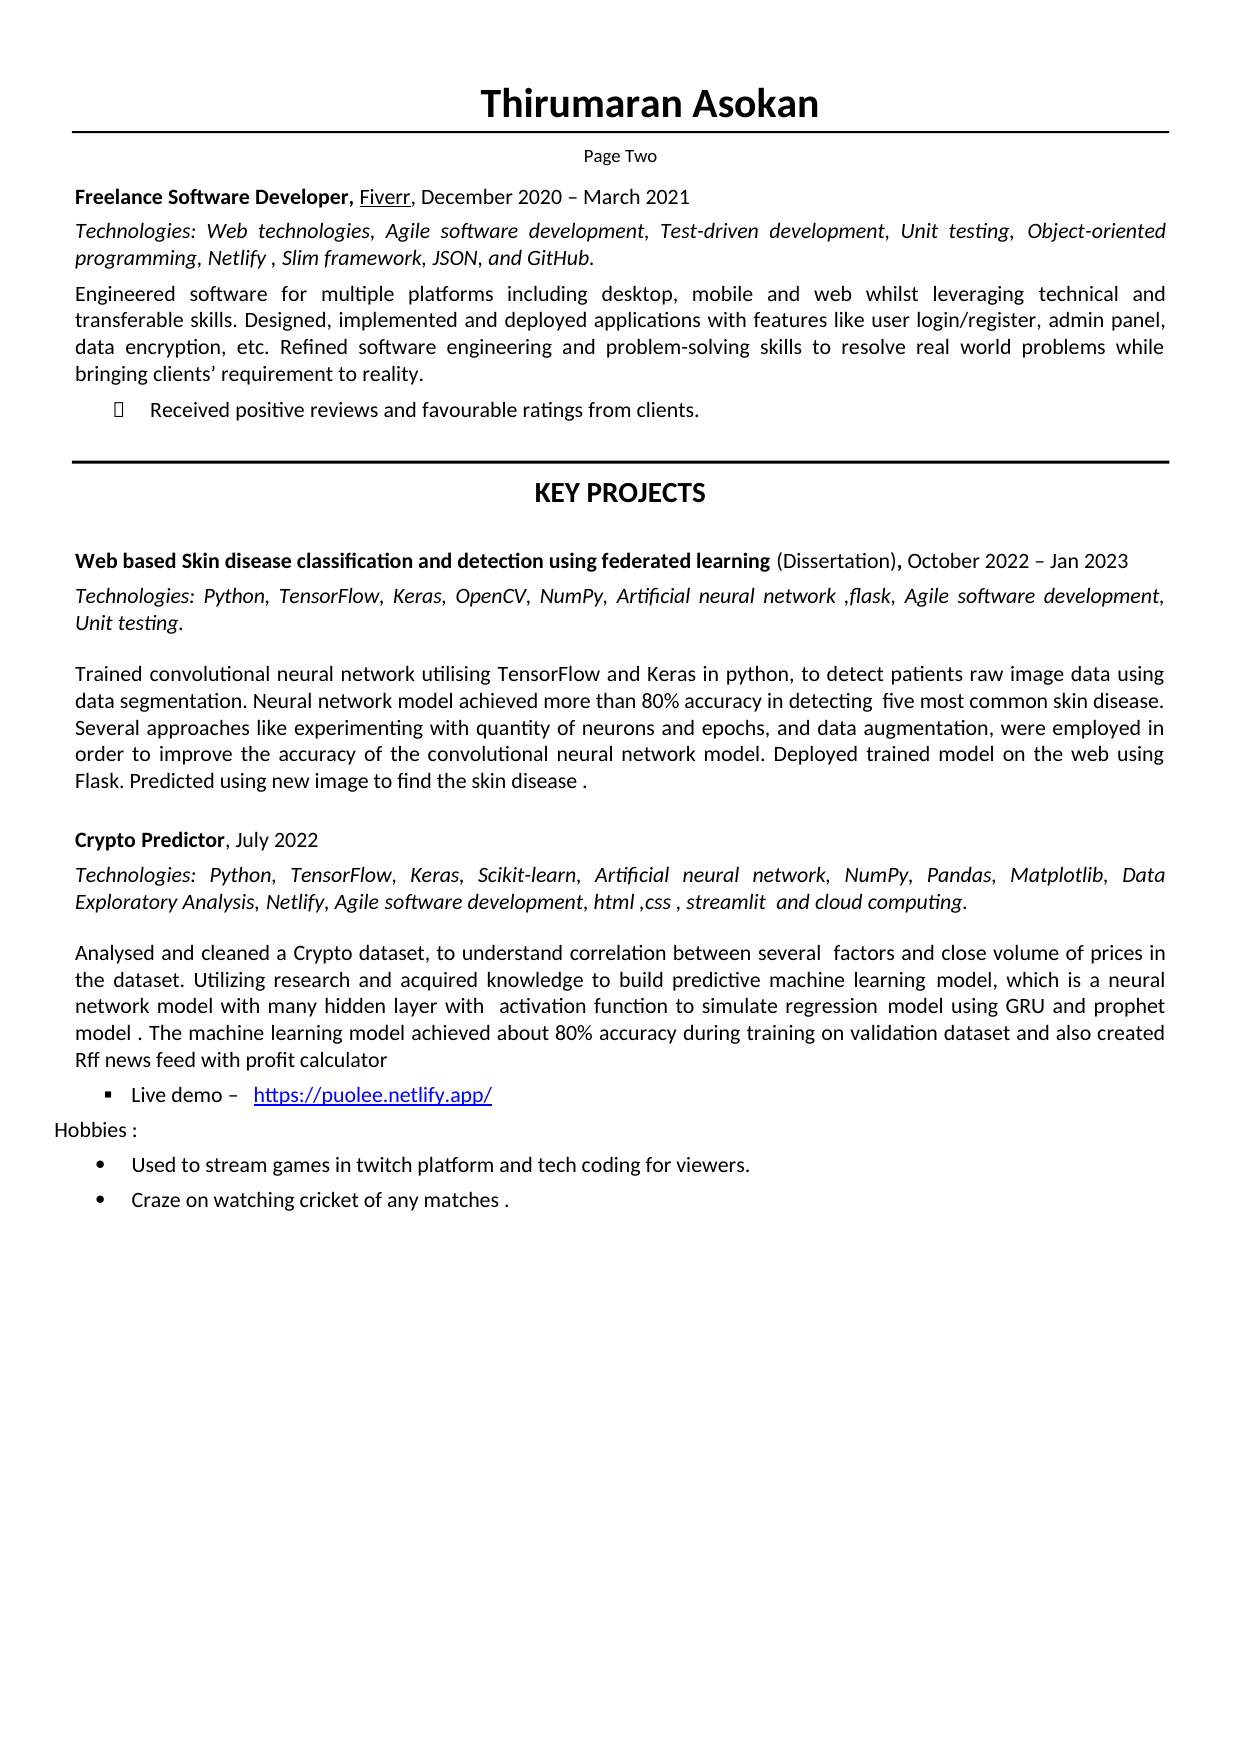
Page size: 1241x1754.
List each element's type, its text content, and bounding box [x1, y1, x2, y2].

text Technologies: Web technologies, Agile software development, Test-driven development, Unit testing, Object-oriented programming, Netlify , Slim framework, JSON, and GitHub. [75, 218, 1166, 271]
list Used to stream games in twitch platform and tech coding for viewers. [96, 1151, 1180, 1178]
text Hobbies : [54, 1116, 1180, 1143]
text Freelance Software Developer, Fiverr, December 2020 – March 2021 [75, 183, 1180, 209]
text Crypto Predictor, July 2022 [75, 827, 1180, 853]
text Web based Skin disease classification and detection using federated learning (Dissertation), October 2022 – Jan 2023 [75, 548, 1180, 574]
text Technologies: Python, TensorFlow, Keras, Scikit-learn, Artificial neural network, NumPy, Pandas, Matplotlib, Data Exploratory Analysis, Netlify, Agile software development, html ,css , streamlit and cloud computing. [75, 861, 1166, 915]
list Received positive reviews and favourable ratings from clients. [112, 395, 1180, 423]
text Analysed and cleaned a Crypto dataset, to understand correlation between several factors and close volume of prices in the dataset. Utilizing research and acquired knowledge to build predictive machine learning model, which is a neural network model with many hidden layer with activation function to simulate regression model using GRU and prophet model . The machine learning model achieved about 80% accuracy during training on validation dataset and also created Rff news feed with profit calculator [75, 939, 1166, 1073]
list Live demo – https://puolee.netlify.app/ [103, 1081, 1180, 1108]
text Technologies: Python, TensorFlow, Keras, OpenCV, NumPy, Artificial neural network ,flask, Agile software development, Unit testing. [75, 582, 1166, 636]
text Trained convolutional neural network utilising TensorFlow and Keras in python, to detect patients raw image data using data segmentation. Neural network model achieved more than 80% accuracy in detecting five most common skin disease. Several approaches like experimenting with quantity of neurons and epochs, and data augmentation, were employed in order to improve the accuracy of the convolutional neural network model. Deployed trained model on the web using Flask. Predicted using new image to find the skin disease . [75, 661, 1166, 794]
text Page Two [311, 144, 929, 167]
subtitle KEY PROJECTS [311, 474, 929, 509]
list Craze on watching cricket of any matches . [96, 1186, 1180, 1213]
text Engineered software for multiple platforms including desktop, mobile and web whilst leveraging technical and transferable skills. Designed, implemented and deployed applications with features like user login/register, admin panel, data encryption, etc. Refined software engineering and problem-solving skills to resolve real world problems while bringing clients’ requirement to reality. [75, 280, 1166, 386]
